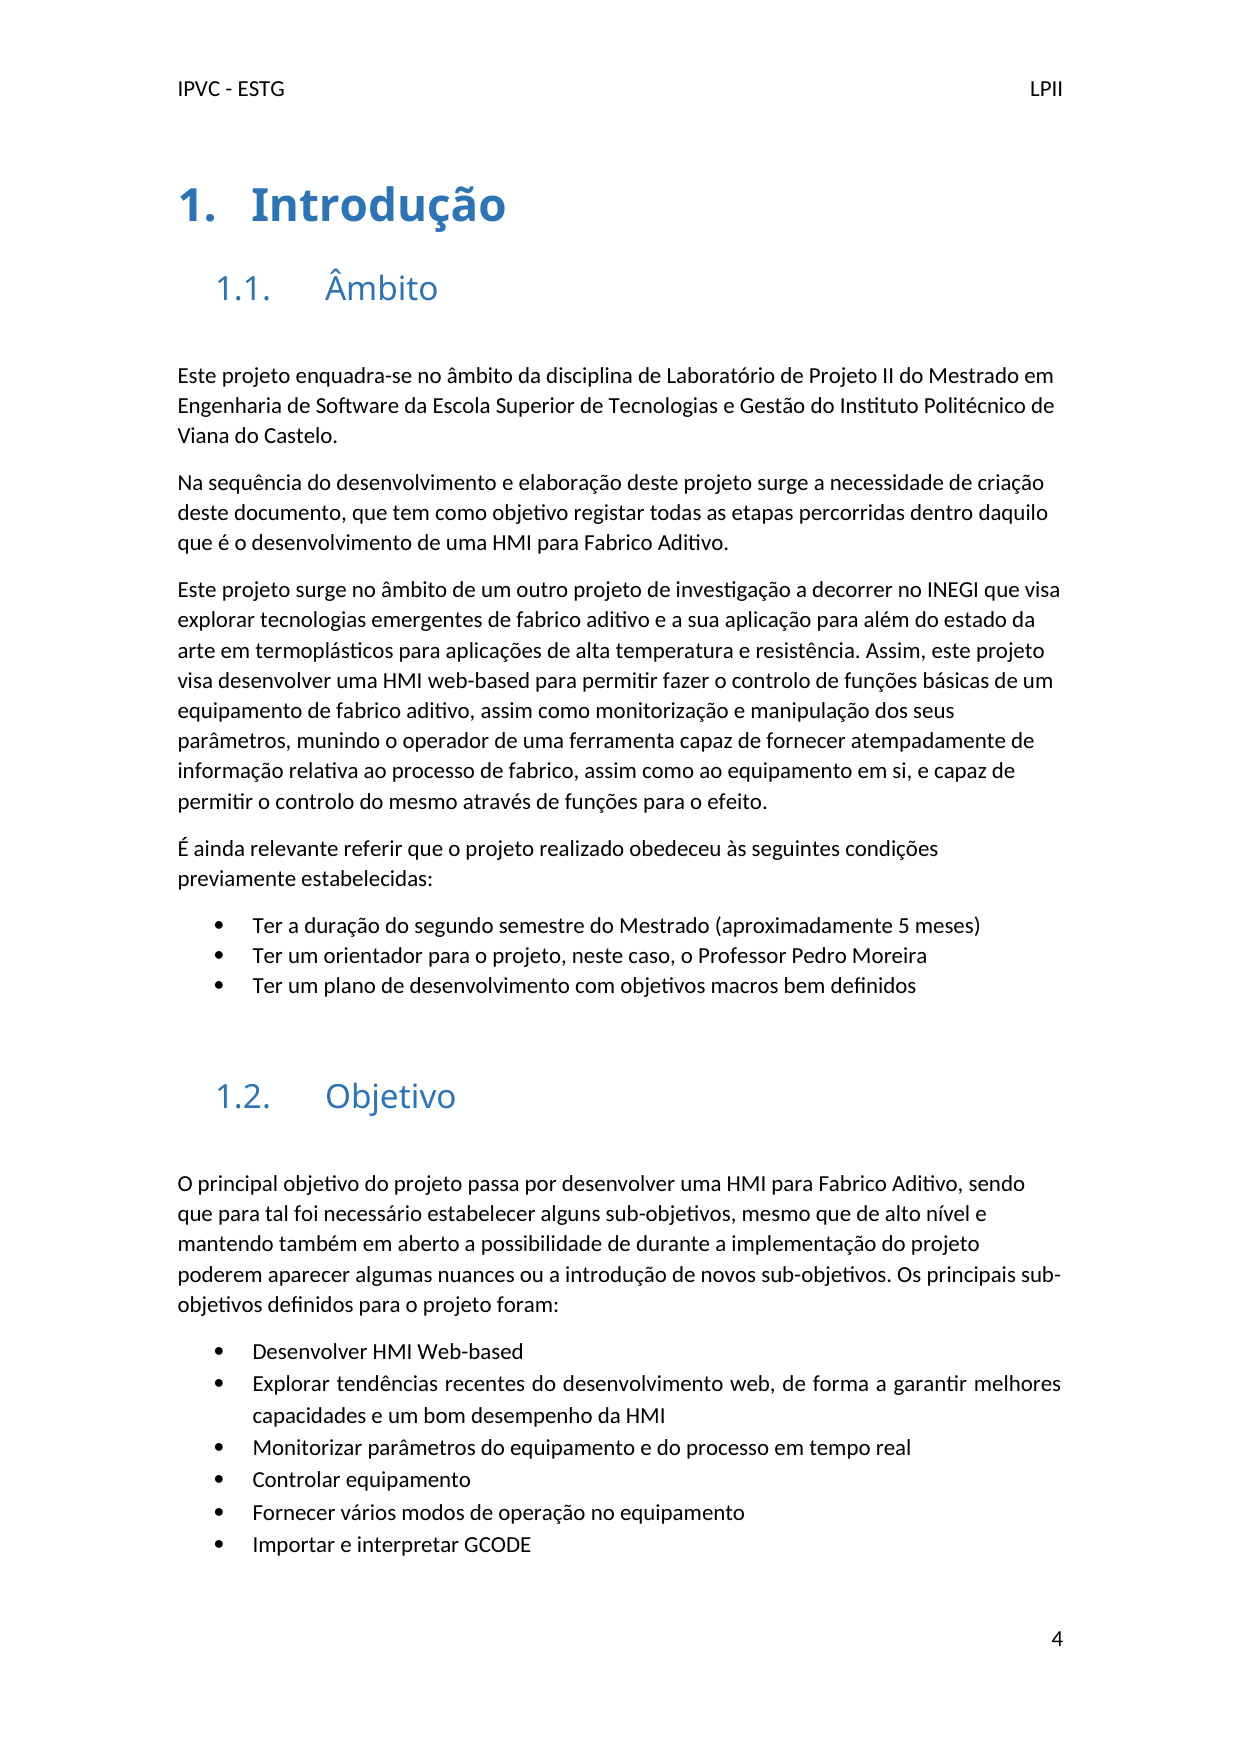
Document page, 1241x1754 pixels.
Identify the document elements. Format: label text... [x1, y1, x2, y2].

list Importar e interpretar GCODE [215, 1530, 1063, 1558]
subtitle Introdução [177, 173, 1063, 235]
subtitle Objetivo [215, 1073, 1063, 1119]
subtitle Âmbito [215, 265, 1063, 310]
list Controlar equipamento [215, 1466, 1063, 1493]
text Na sequência do desenvolvimento e elaboração deste projeto surge a necessidade de criação deste documento, que tem como objetivo registar todas as etapas percorridas dentro daquilo que é o desenvolvimento de uma HMI para Fabrico Aditivo. [177, 468, 1063, 556]
text Este projeto surge no âmbito de um outro projeto de investigação a decorrer no INEGI que visa explorar tecnologias emergentes de fabrico aditivo e a sua aplicação para além do estado da arte em termoplásticos para aplicações de alta temperatura e resistência. Assim, este projeto visa desenvolver uma HMI web-based para permitir fazer o controlo de funções básicas de um equipamento de fabrico aditivo, assim como monitorização e manipulação dos seus parâmetros, munindo o operador de uma ferramenta capaz de fornecer atempadamente de informação relativa ao processo de fabrico, assim como ao equipamento em si, e capaz de permitir o controlo do mesmo através de funções para o efeito. [177, 575, 1063, 815]
list Ter um plano de desenvolvimento com objetivos macros bem definidos [215, 971, 1063, 999]
list Monitorizar parâmetros do equipamento e do processo em tempo real [215, 1433, 1063, 1461]
list Ter a duração do segundo semestre do Mestrado (aproximadamente 5 meses) [215, 911, 1063, 939]
text É ainda relevante referir que o projeto realizado obedeceu às seguintes condições previamente estabelecidas: [177, 834, 1063, 892]
list Ter um orientador para o projeto, neste caso, o Professor Pedro Moreira [215, 941, 1063, 969]
list Explorar tendências recentes do desenvolvimento web, de forma a garantir melhores capacidades e um bom desempenho da HMI [215, 1369, 1063, 1429]
list Desenvolver HMI Web-based [215, 1337, 1063, 1365]
list Fornecer vários modos de operação no equipamento [215, 1498, 1063, 1526]
text O principal objetivo do projeto passa por desenvolver uma HMI para Fabrico Aditivo, sendo que para tal foi necessário estabelecer alguns sub-objetivos, mesmo que de alto nível e mantendo também em aberto a possibilidade de durante a implementação do projeto poderem aparecer algumas nuances ou a introdução de novos sub-objetivos. Os principais sub-objetivos definidos para o projeto foram: [177, 1169, 1063, 1318]
text Este projeto enquadra-se no âmbito da disciplina de Laboratório de Projeto II do Mestrado em Engenharia de Software da Escola Superior de Tecnologias e Gestão do Instituto Politécnico de Viana do Castelo. [177, 361, 1063, 449]
